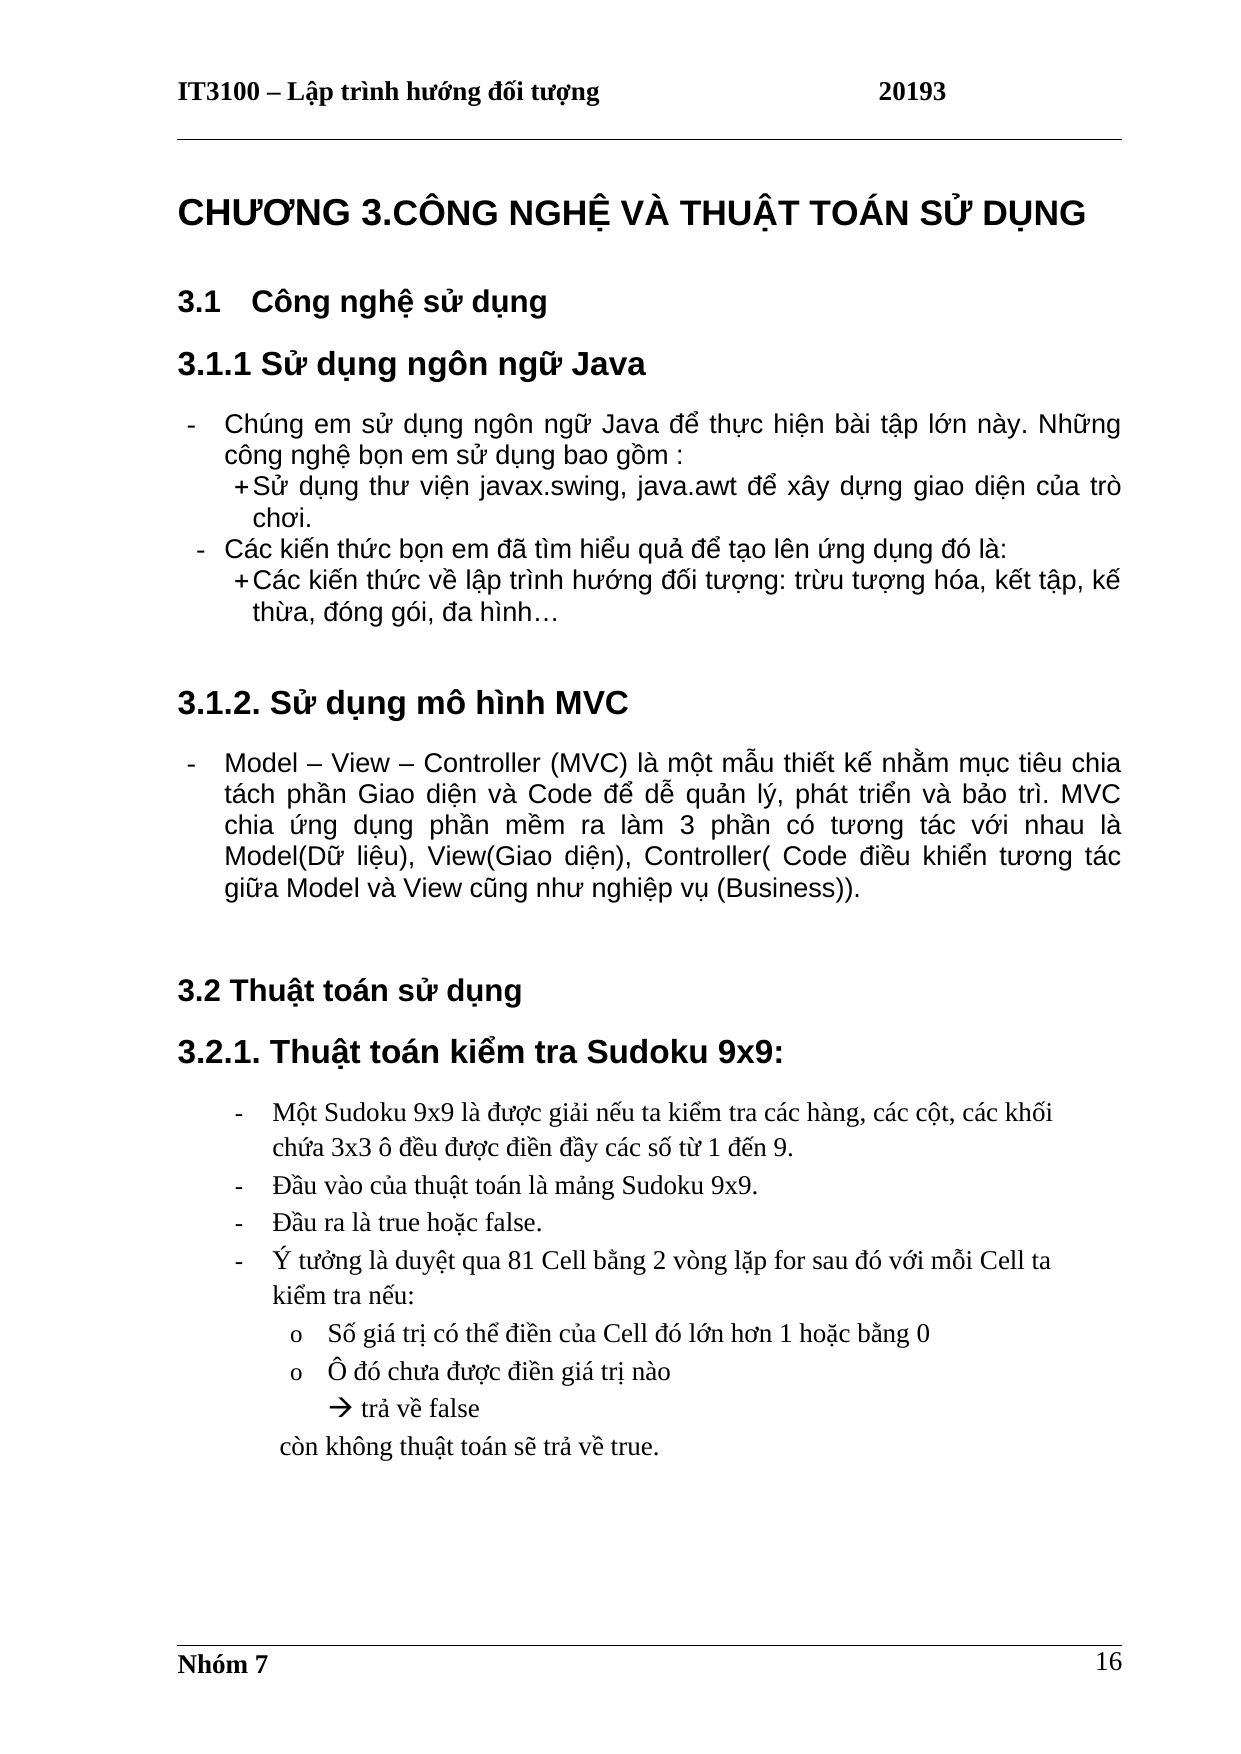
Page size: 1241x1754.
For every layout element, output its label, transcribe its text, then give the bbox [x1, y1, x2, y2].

list Sử dụng thư viện javax.swing, java.awt để xây dựng giao diện của trò chơi. [233, 470, 1122, 533]
list Đầu vào của thuật toán là mảng Sudoku 9x9. [234, 1169, 1105, 1200]
list Chúng em sử dụng ngôn ngữ Java để thực hiện bài tập lớn này. Những công nghệ bọn em sử dụng bao gồm : [187, 408, 1122, 470]
list Các kiến thức bọn em đã tìm hiểu quả để tạo lên ứng dụng đó là: [196, 533, 1122, 564]
list Một Sudoku 9x9 là được giải nếu ta kiểm tra các hàng, các cột, các khối chứa 3x3 ô đều được điền đầy các số từ 1 đến 9. [234, 1096, 1105, 1162]
list Đầu ra là true hoặc false. [234, 1206, 1105, 1238]
list Số giá trị có thể điền của Cell đó lớn hơn 1 hoặc bằng 0 [290, 1317, 1105, 1348]
list Các kiến thức về lập trình hướng đối tượng: trừu tượng hóa, kết tập, kế thừa, đóng gói, đa hình… [233, 564, 1122, 627]
text còn không thuật toán sẽ trả về true. [177, 1430, 1105, 1461]
subtitle 3.1.2. Sử dụng mô hình MVC [177, 683, 1122, 722]
list Ý tưởng là duyệt qua 81 Cell bằng 2 vòng lặp for sau đó với mỗi Cell ta kiểm tra nếu: [234, 1244, 1105, 1310]
subtitle CHƯƠNG 3.CÔNG NGHỆ VÀ THUẬT TOÁN SỬ DỤNG [177, 190, 1122, 233]
subtitle 3.2 Thuật toán sử dụng [177, 972, 1122, 1007]
list Model – View – Controller (MVC) là một mẫu thiết kế nhằm mục tiêu chia tách phần Giao diện và Code để dễ quản lý, phát triển và bảo trì. MVC chia ứng dụng phần mềm ra làm 3 phần có tương tác với nhau là Model(Dữ liệu), View(Giao diện), Controller( Code điều khiển tương tác giữa Model và View cũng như nghiệp vụ (Business)). [187, 747, 1122, 903]
subtitle 3.2.1. Thuật toán kiểm tra Sudoku 9x9: [177, 1032, 1122, 1071]
subtitle 3.1.1 Sử dụng ngôn ngữ Java [177, 344, 1122, 383]
text trả về false [252, 1392, 1105, 1424]
subtitle Công nghệ sử dụng [177, 283, 1122, 319]
list Ô đó chưa được điền giá trị nào [290, 1355, 1105, 1386]
